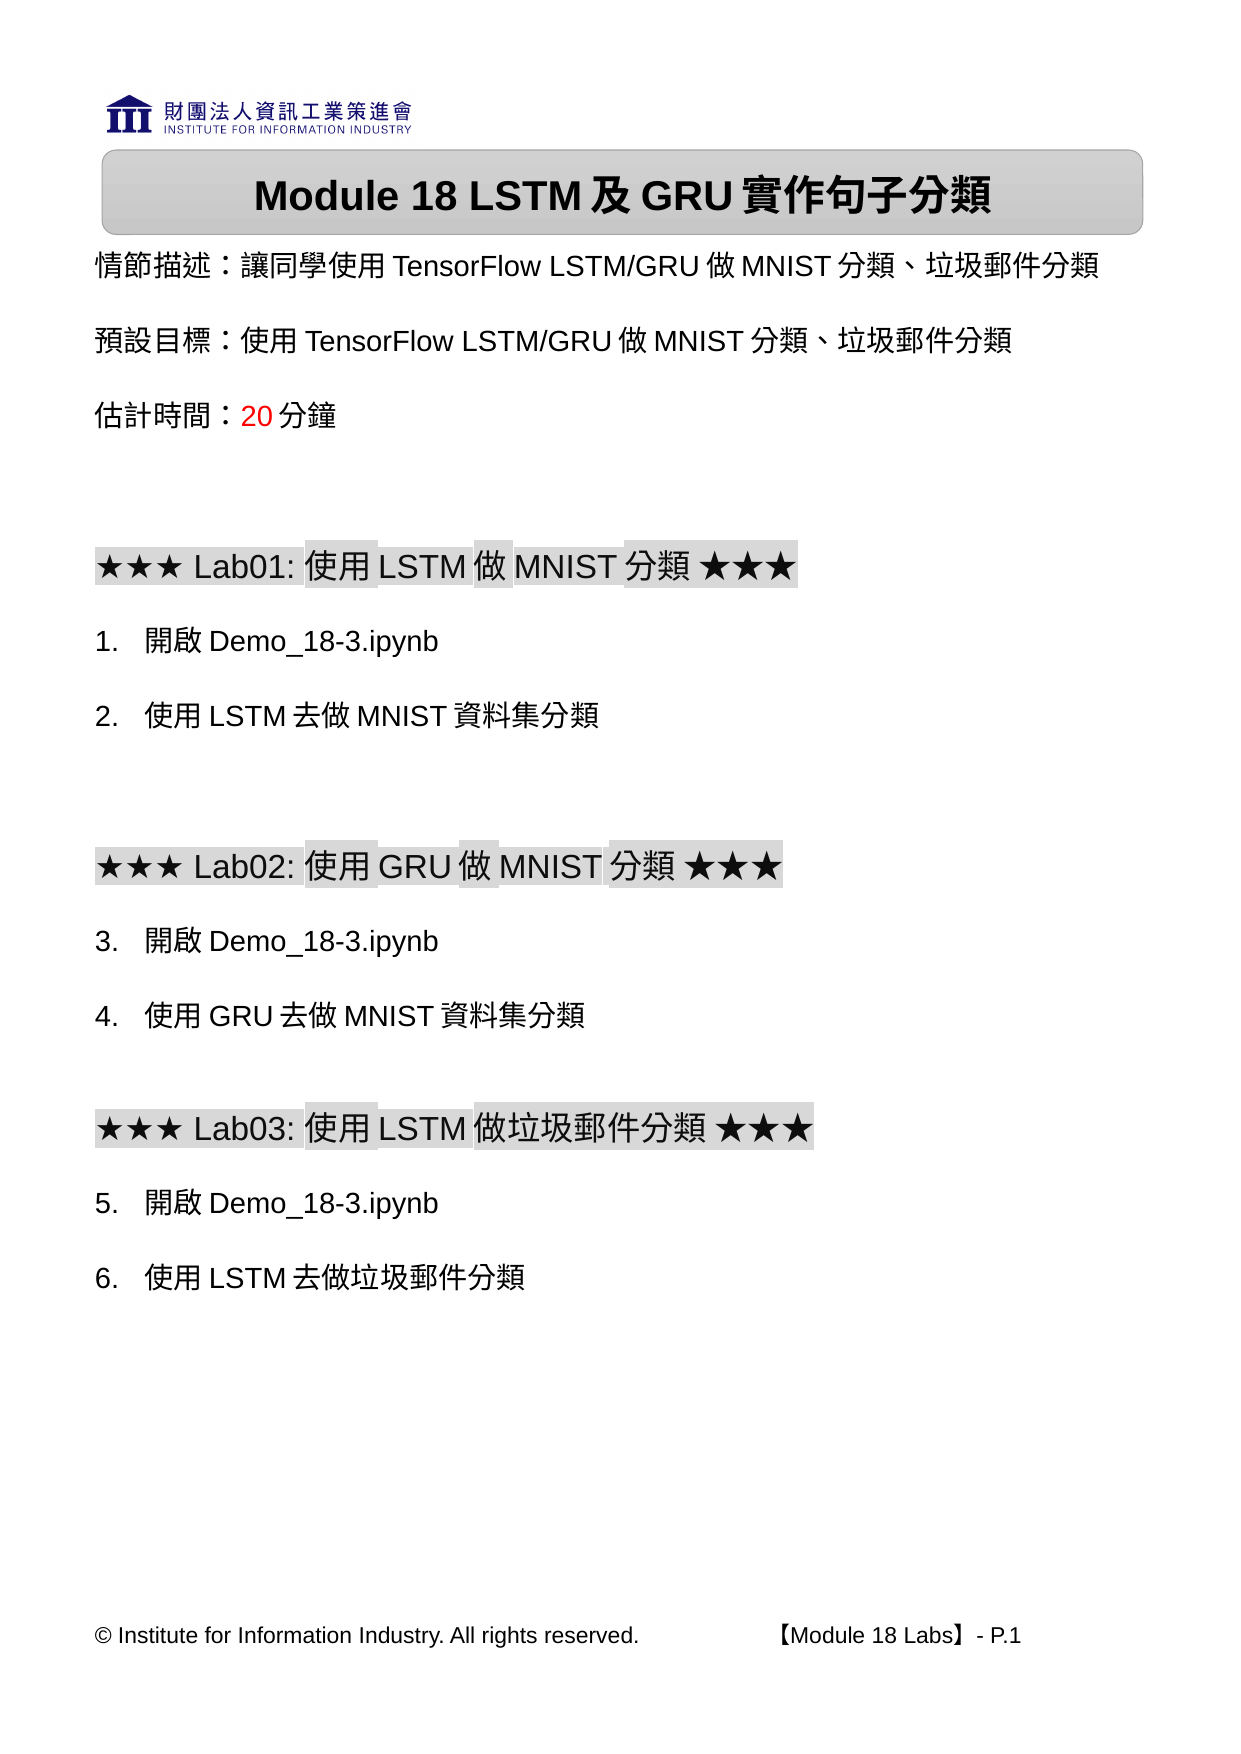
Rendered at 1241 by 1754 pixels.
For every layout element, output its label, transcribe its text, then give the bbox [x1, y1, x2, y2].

list 使用LSTM去做MNIST資料集分類 [94, 676, 1146, 751]
list 開啟Demo_18-3.ipynb [94, 601, 1146, 676]
text ★★★ Lab03: 使用LSTM做垃圾郵件分類 ★★★ [94, 1089, 1146, 1164]
text 預設目標：使用TensorFlow LSTM/GRU做MNIST分類、垃圾郵件分類 [94, 301, 1146, 376]
list 開啟Demo_18-3.ipynb [94, 1164, 1146, 1239]
list 使用GRU去做MNIST資料集分類 [94, 976, 1146, 1051]
picture [94, 88, 426, 148]
text ★★★ Lab02: 使用GRU做MNIST分類 ★★★ [94, 826, 1146, 901]
list 開啟Demo_18-3.ipynb [94, 901, 1146, 976]
text 估計時間：20分鐘 [94, 376, 1146, 451]
text 情節描述：讓同學使用TensorFlow LSTM/GRU做MNIST分類、垃圾郵件分類 [94, 226, 1146, 301]
list 使用LSTM去做垃圾郵件分類 [94, 1239, 1146, 1314]
text ★★★ Lab01: 使用LSTM做MNIST分類 ★★★ [94, 526, 1146, 601]
